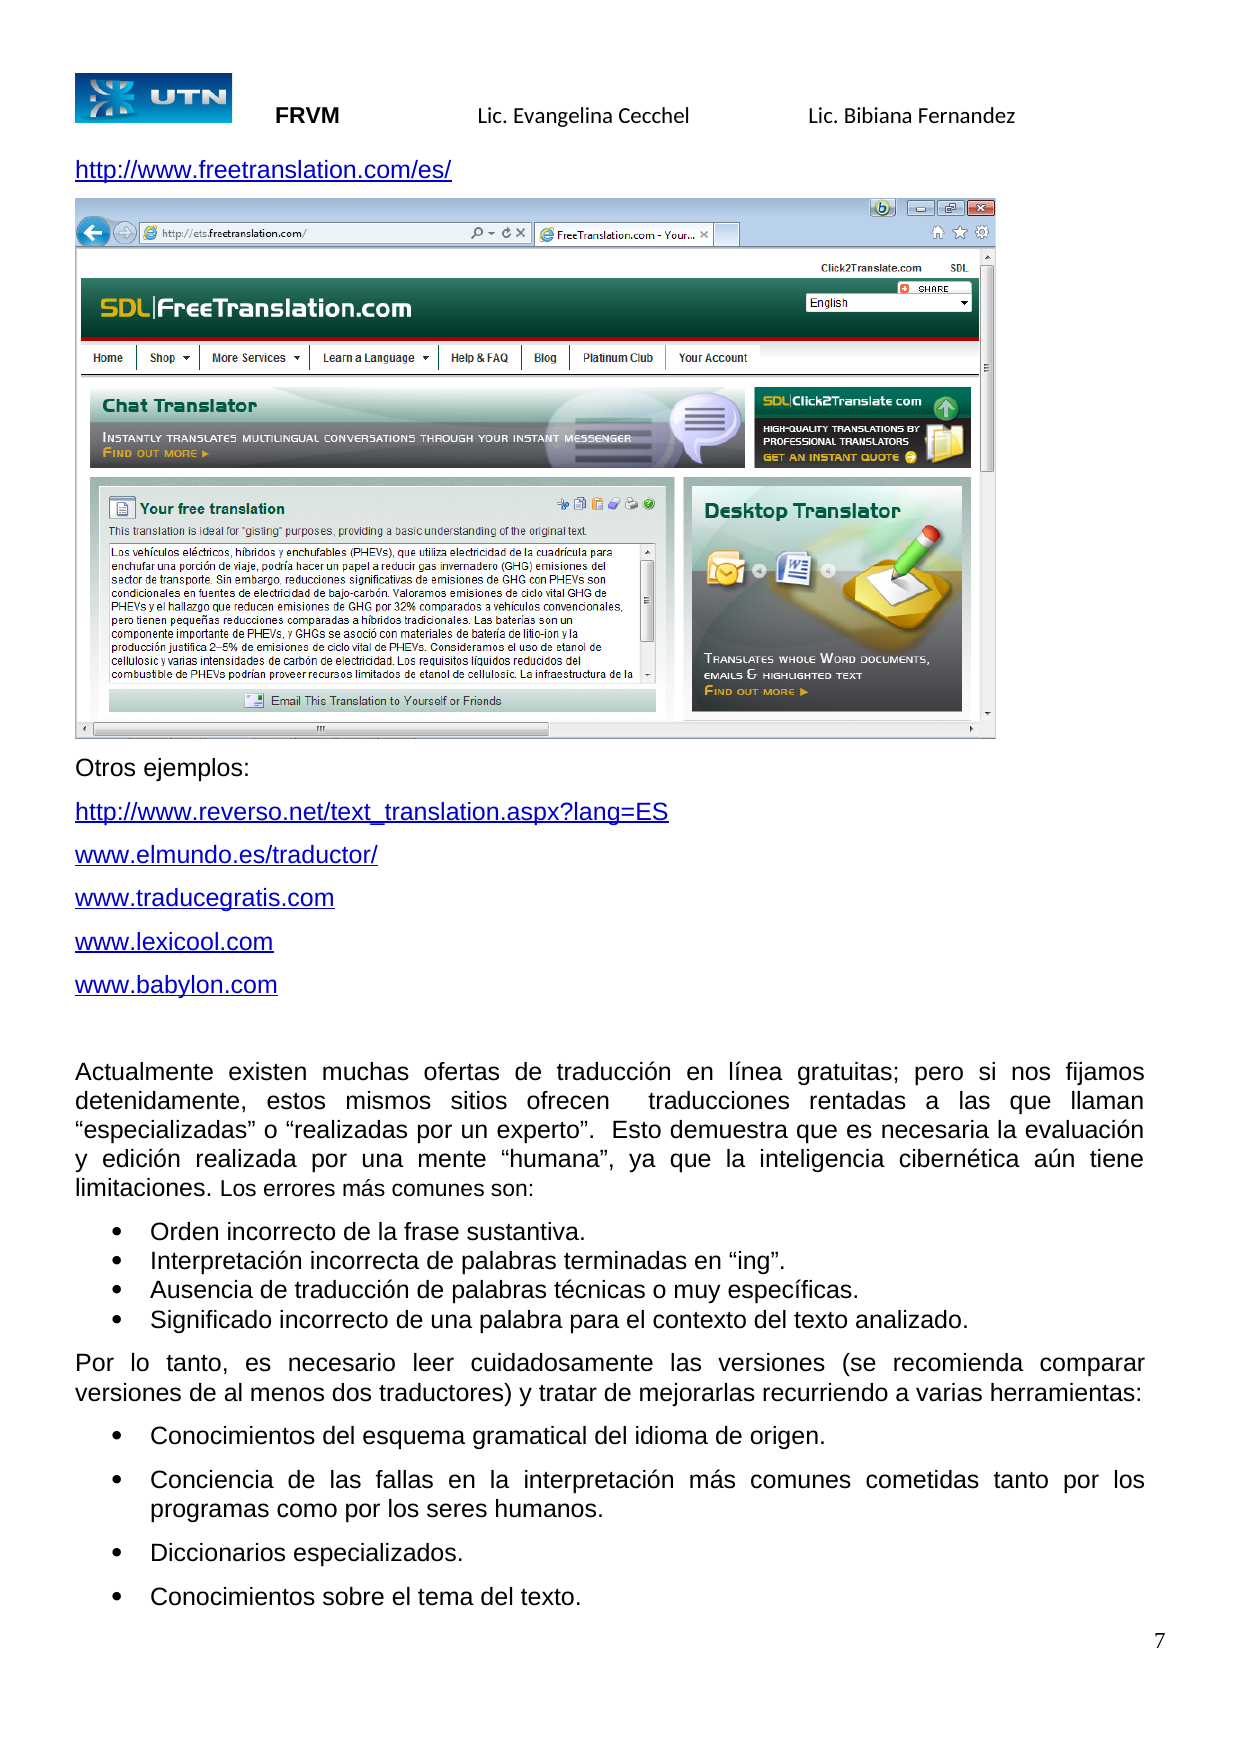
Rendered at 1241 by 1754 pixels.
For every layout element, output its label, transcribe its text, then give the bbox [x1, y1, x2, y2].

text www.babylon.com [75, 970, 1165, 999]
text www.elmundo.es/traductor/ [75, 840, 1146, 869]
text http://www.freetranslation.com/es/ [75, 155, 1146, 184]
list Conciencia de las fallas en la interpretación más comunes cometidas tanto por los programas como por los seres humanos. [112, 1465, 1146, 1523]
list Orden incorrecto de la frase sustantiva. [112, 1217, 1146, 1246]
list Interpretación incorrecta de palabras terminadas en “ing”. [112, 1246, 1146, 1275]
text www.lexicool.com [75, 927, 1146, 955]
text Actualmente existen muchas ofertas de traducción en línea gratuitas; pero si nos fijamos detenidamente, estos mismos sitios ofrecen traducciones rentadas a las que llaman “especializadas” o “realizadas por un experto”. Esto demuestra que es necesaria la evaluación y edición realizada por una mente “humana”, ya que la inteligencia cibernética aún tiene limitaciones. Los errores más comunes son: [75, 1056, 1146, 1202]
picture [75, 73, 233, 117]
picture [75, 198, 996, 739]
list Diccionarios especializados. [112, 1538, 1146, 1567]
list Ausencia de traducción de palabras técnicas o muy específicas. [112, 1275, 1146, 1304]
text Por lo tanto, es necesario leer cuidadosamente las versiones (se recomienda comparar versiones de al menos dos traductores) y tratar de mejorarlas recurriendo a varias herramientas: [75, 1348, 1146, 1406]
text http://www.reverso.net/text_translation.aspx?lang=ES [75, 797, 1146, 825]
list Conocimientos del esquema gramatical del idioma de origen. [112, 1421, 1146, 1450]
text Otros ejemplos: [75, 753, 1146, 782]
text www.traducegratis.com [75, 883, 1146, 912]
list Significado incorrecto de una palabra para el contexto del texto analizado. [112, 1304, 1146, 1333]
list Conocimientos sobre el tema del texto. [112, 1581, 1146, 1611]
